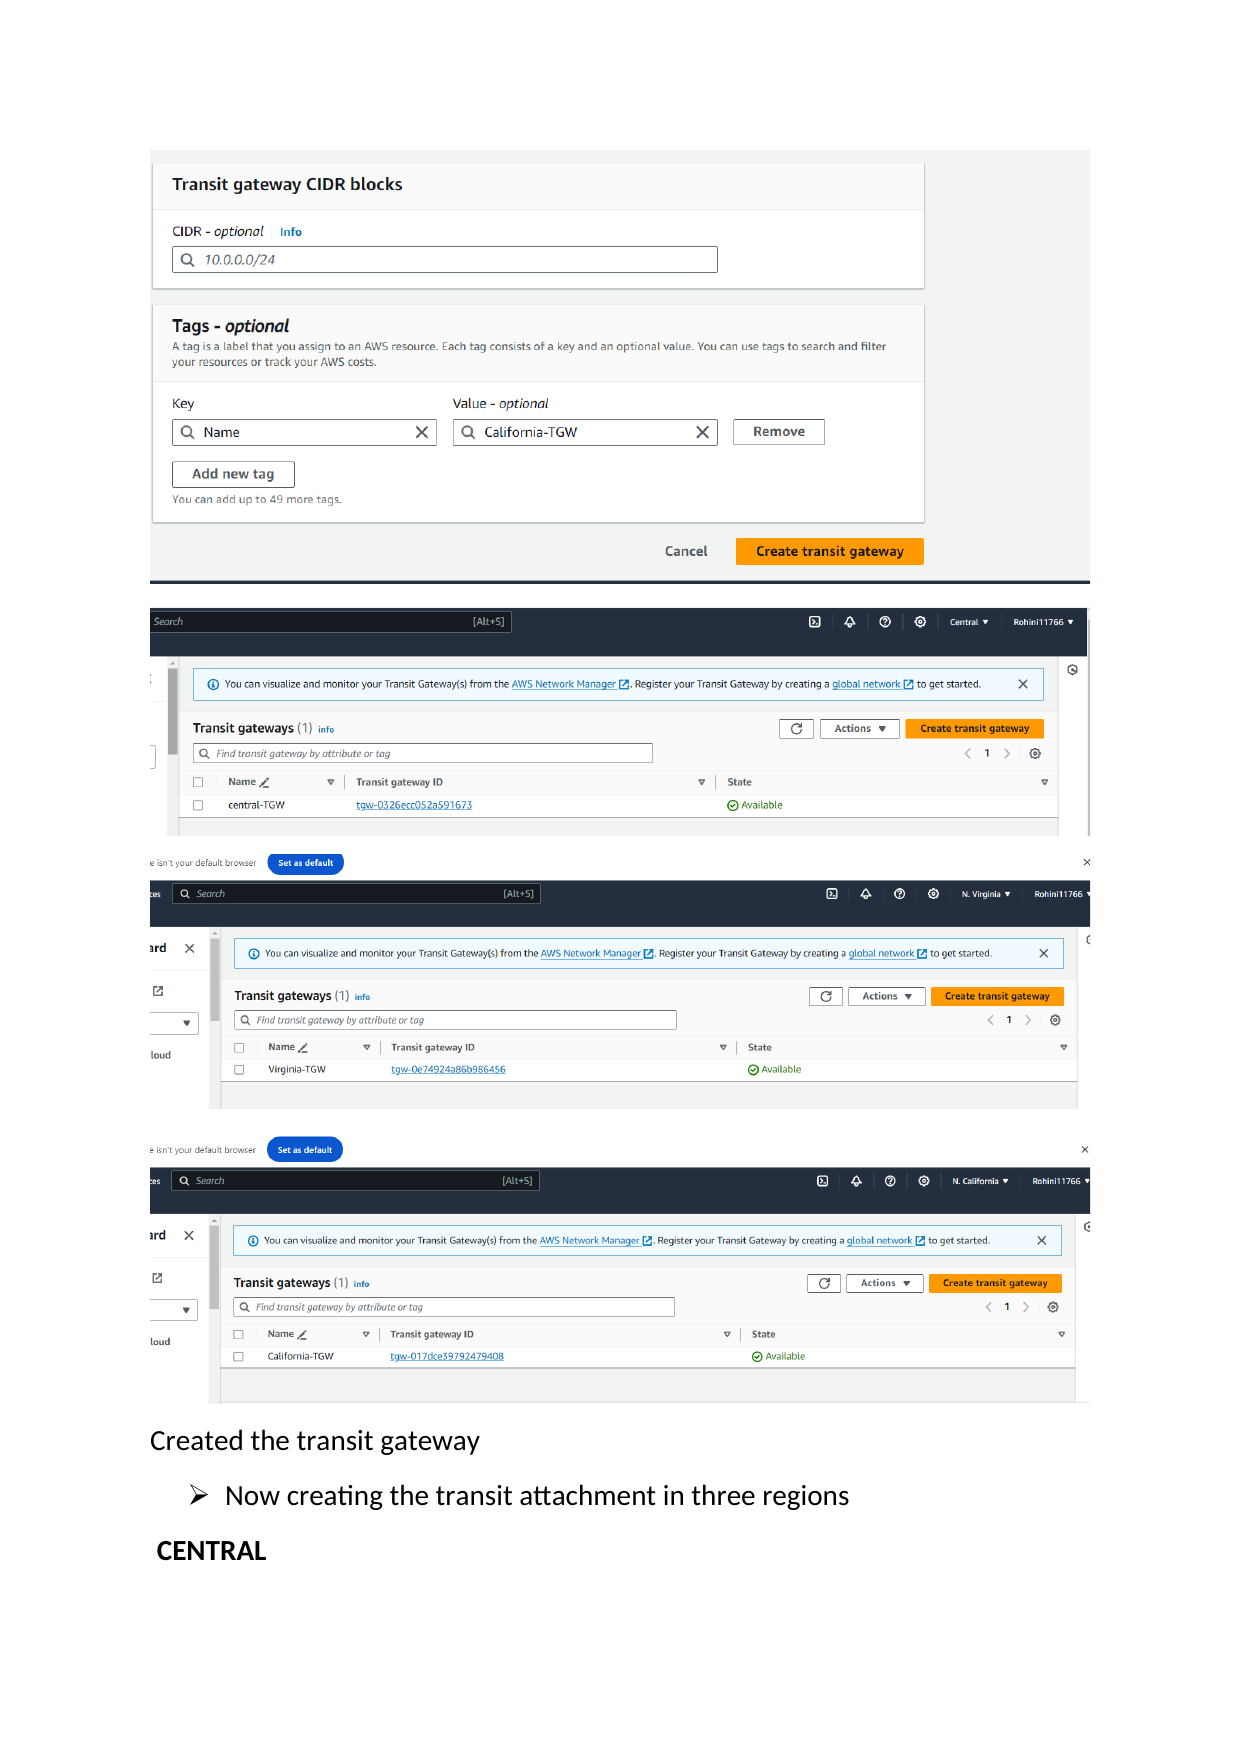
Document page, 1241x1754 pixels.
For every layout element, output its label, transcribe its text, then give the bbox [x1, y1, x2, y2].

picture [150, 602, 1091, 836]
picture [150, 854, 1091, 1109]
text CENTRAL [150, 1532, 1090, 1568]
picture [150, 150, 1091, 584]
text Created the transit gateway [150, 1422, 1090, 1458]
picture [150, 1127, 1091, 1404]
list Now creating the transit attachment in three regions [187, 1477, 1090, 1513]
